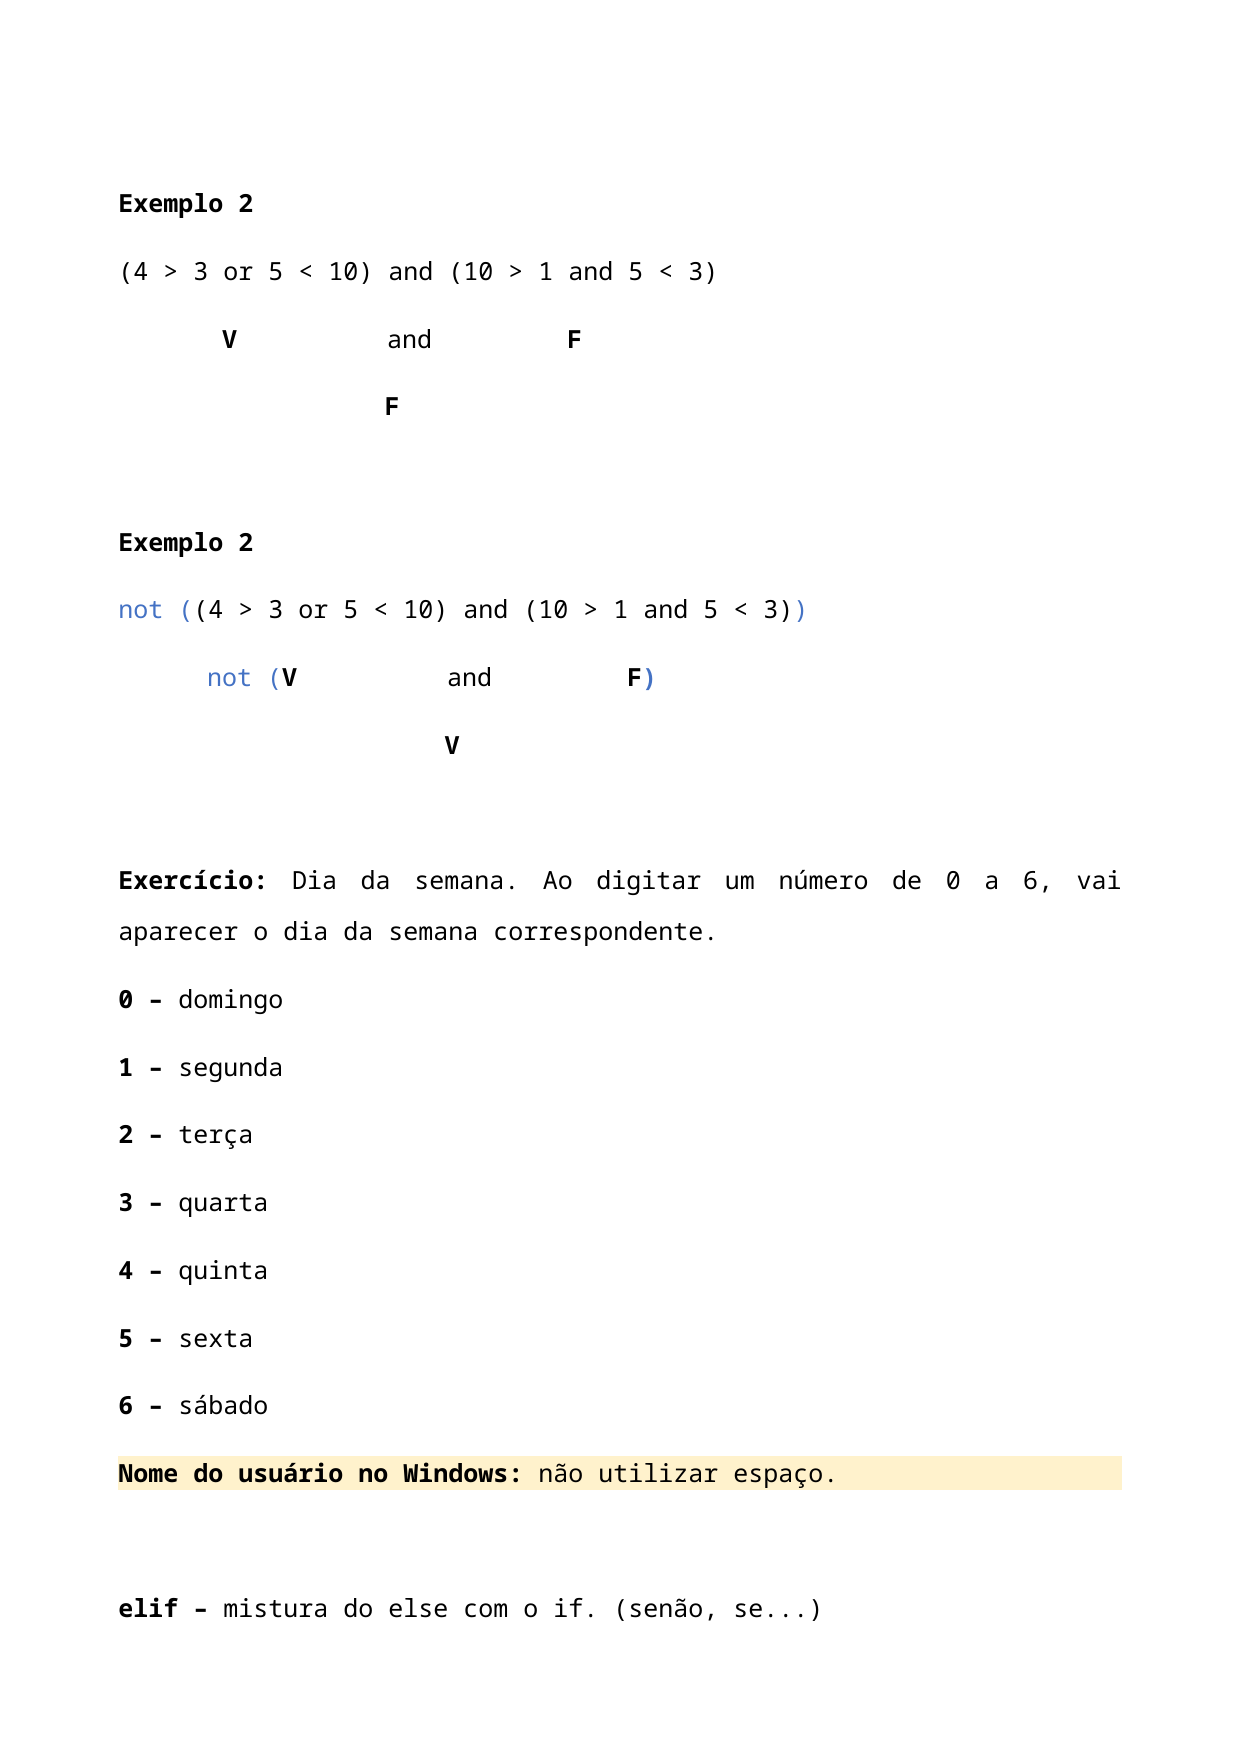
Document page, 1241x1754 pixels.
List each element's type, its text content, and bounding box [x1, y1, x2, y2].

text not ((4 > 3 or 5 < 10) and (10 > 1 and 5 < 3)) [118, 592, 1122, 626]
text (4 > 3 or 5 < 10) and (10 > 1 and 5 < 3) [118, 253, 1122, 288]
text 0 – domingo [118, 982, 1122, 1016]
text Exemplo 2 [118, 524, 1122, 558]
text V [118, 727, 1122, 762]
text 6 – sábado [118, 1388, 1122, 1422]
text elif – mistura do else com o if. (senão, se...) [118, 1591, 1122, 1625]
text 5 – sexta [118, 1320, 1122, 1354]
text 4 – quinta [118, 1252, 1122, 1287]
text Exercício: Dia da semana. Ao digitar um número de 0 a 6, vai aparecer o dia da semana correspondente. [118, 863, 1122, 948]
text not (V and F) [118, 660, 1122, 694]
text Exemplo 2 [118, 186, 1122, 220]
text 3 – quarta [118, 1185, 1122, 1219]
text F [118, 389, 1122, 423]
text Nome do usuário no Windows: não utilizar espaço. [118, 1456, 1122, 1490]
text 1 – segunda [118, 1049, 1122, 1083]
text 2 – terça [118, 1117, 1122, 1151]
text V and F [118, 321, 1122, 355]
